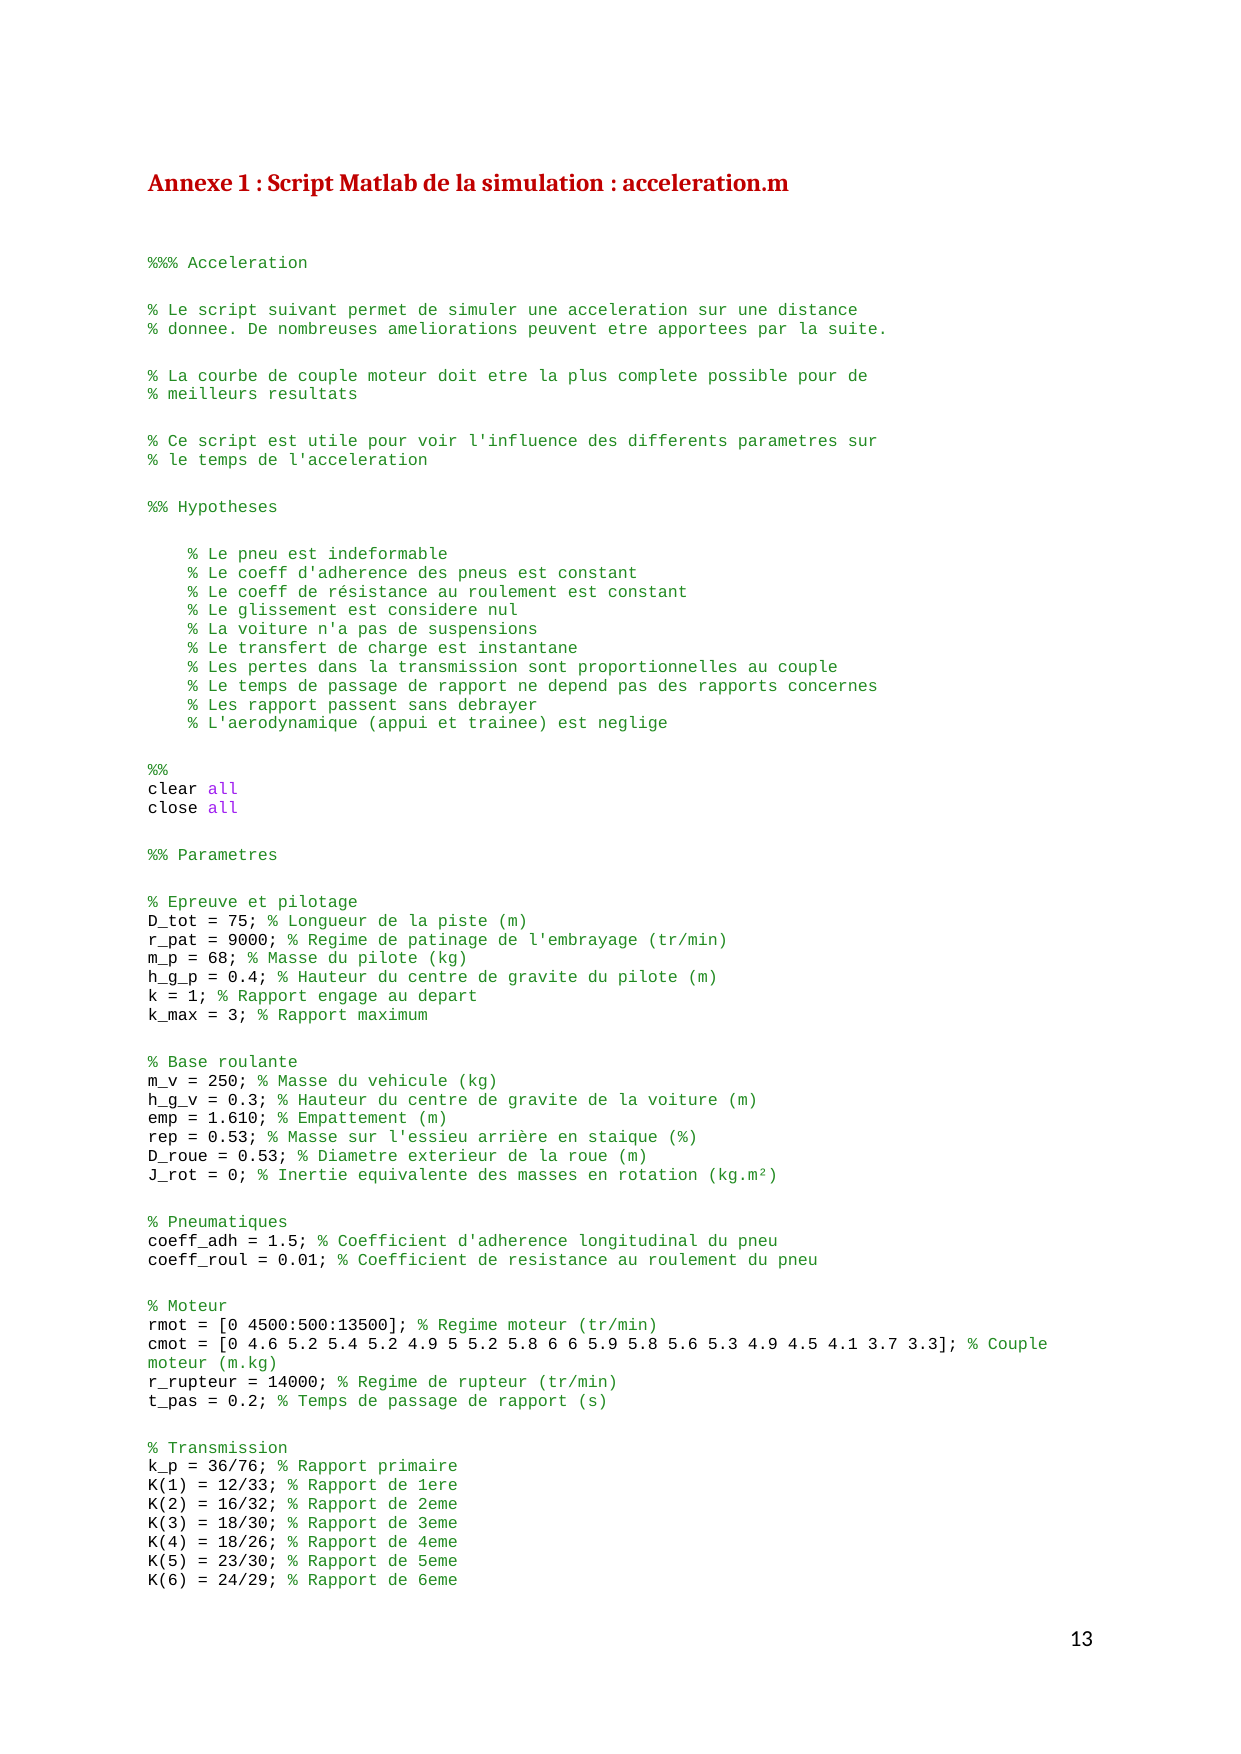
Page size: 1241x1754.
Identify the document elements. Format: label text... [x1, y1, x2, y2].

text K(6) = 24/29; % Rapport de 6eme [148, 1571, 1093, 1590]
text % Le transfert de charge est instantane [148, 640, 1093, 658]
text % Le pneu est indeformable [148, 545, 1093, 564]
text % Transmission [148, 1439, 1093, 1458]
text k_max = 3; % Rapport maximum [148, 1007, 1093, 1025]
text % La voiture n'a pas de suspensions [148, 621, 1093, 640]
text % Les pertes dans la transmission sont proportionnelles au couple [148, 658, 1093, 677]
text K(5) = 23/30; % Rapport de 5eme [148, 1552, 1093, 1571]
text K(3) = 18/30; % Rapport de 3eme [148, 1514, 1093, 1533]
text m_v = 250; % Masse du vehicule (kg) [148, 1072, 1093, 1091]
text emp = 1.610; % Empattement (m) [148, 1110, 1093, 1129]
text %% Hypotheses [148, 498, 1093, 517]
text K(1) = 12/33; % Rapport de 1ere [148, 1477, 1093, 1496]
text % Ce script est utile pour voir l'influence des differents parametres sur [148, 433, 1093, 452]
text % Moteur [148, 1298, 1093, 1317]
text % Le temps de passage de rapport ne depend pas des rapports concernes [148, 677, 1093, 696]
text % le temps de l'acceleration [148, 452, 1093, 471]
text J_rot = 0; % Inertie equivalente des masses en rotation (kg.m²) [148, 1167, 1093, 1185]
text D_roue = 0.53; % Diametre exterieur de la roue (m) [148, 1148, 1093, 1167]
text % Le coeff d'adherence des pneus est constant [148, 564, 1093, 583]
subtitle Annexe 1 : Script Matlab de la simulation : acceleration.m [148, 168, 1093, 197]
text % donnee. De nombreuses ameliorations peuvent etre apportees par la suite. [148, 320, 1093, 339]
text k = 1; % Rapport engage au depart [148, 988, 1093, 1007]
text % Base roulante [148, 1053, 1093, 1072]
text K(2) = 16/32; % Rapport de 2eme [148, 1496, 1093, 1514]
text %%% Acceleration [148, 254, 1093, 273]
text % Le glissement est considere nul [148, 602, 1093, 621]
text % Les rapport passent sans debrayer [148, 696, 1093, 715]
text % Le coeff de résistance au roulement est constant [148, 583, 1093, 602]
text % La courbe de couple moteur doit etre la plus complete possible pour de [148, 367, 1093, 386]
text h_g_p = 0.4; % Hauteur du centre de gravite du pilote (m) [148, 969, 1093, 988]
text r_rupteur = 14000; % Regime de rupteur (tr/min) [148, 1373, 1093, 1392]
text % Epreuve et pilotage [148, 893, 1093, 912]
text D_tot = 75; % Longueur de la piste (m) [148, 912, 1093, 931]
text %% Parametres [148, 847, 1093, 865]
text k_p = 36/76; % Rapport primaire [148, 1458, 1093, 1477]
text m_p = 68; % Masse du pilote (kg) [148, 950, 1093, 969]
text % Le script suivant permet de simuler une acceleration sur une distance [148, 301, 1093, 320]
text rep = 0.53; % Masse sur l'essieu arrière en staique (%) [148, 1129, 1093, 1148]
text % Pneumatiques [148, 1213, 1093, 1232]
text K(4) = 18/26; % Rapport de 4eme [148, 1533, 1093, 1552]
text cmot = [0 4.6 5.2 5.4 5.2 4.9 5 5.2 5.8 6 6 5.9 5.8 5.6 5.3 4.9 4.5 4.1 3.7 3.3]; % Couple moteur (m.kg) [148, 1336, 1093, 1373]
text coeff_roul = 0.01; % Coefficient de resistance au roulement du pneu [148, 1251, 1093, 1270]
text t_pas = 0.2; % Temps de passage de rapport (s) [148, 1392, 1093, 1411]
text rmot = [0 4500:500:13500]; % Regime moteur (tr/min) [148, 1317, 1093, 1336]
text coeff_adh = 1.5; % Coefficient d'adherence longitudinal du pneu [148, 1232, 1093, 1251]
text % meilleurs resultats [148, 386, 1093, 405]
text close all [148, 800, 1093, 818]
text %% [148, 762, 1093, 781]
text h_g_v = 0.3; % Hauteur du centre de gravite de la voiture (m) [148, 1091, 1093, 1110]
text r_pat = 9000; % Regime de patinage de l'embrayage (tr/min) [148, 931, 1093, 950]
text % L'aerodynamique (appui et trainee) est neglige [148, 715, 1093, 734]
text clear all [148, 781, 1093, 800]
